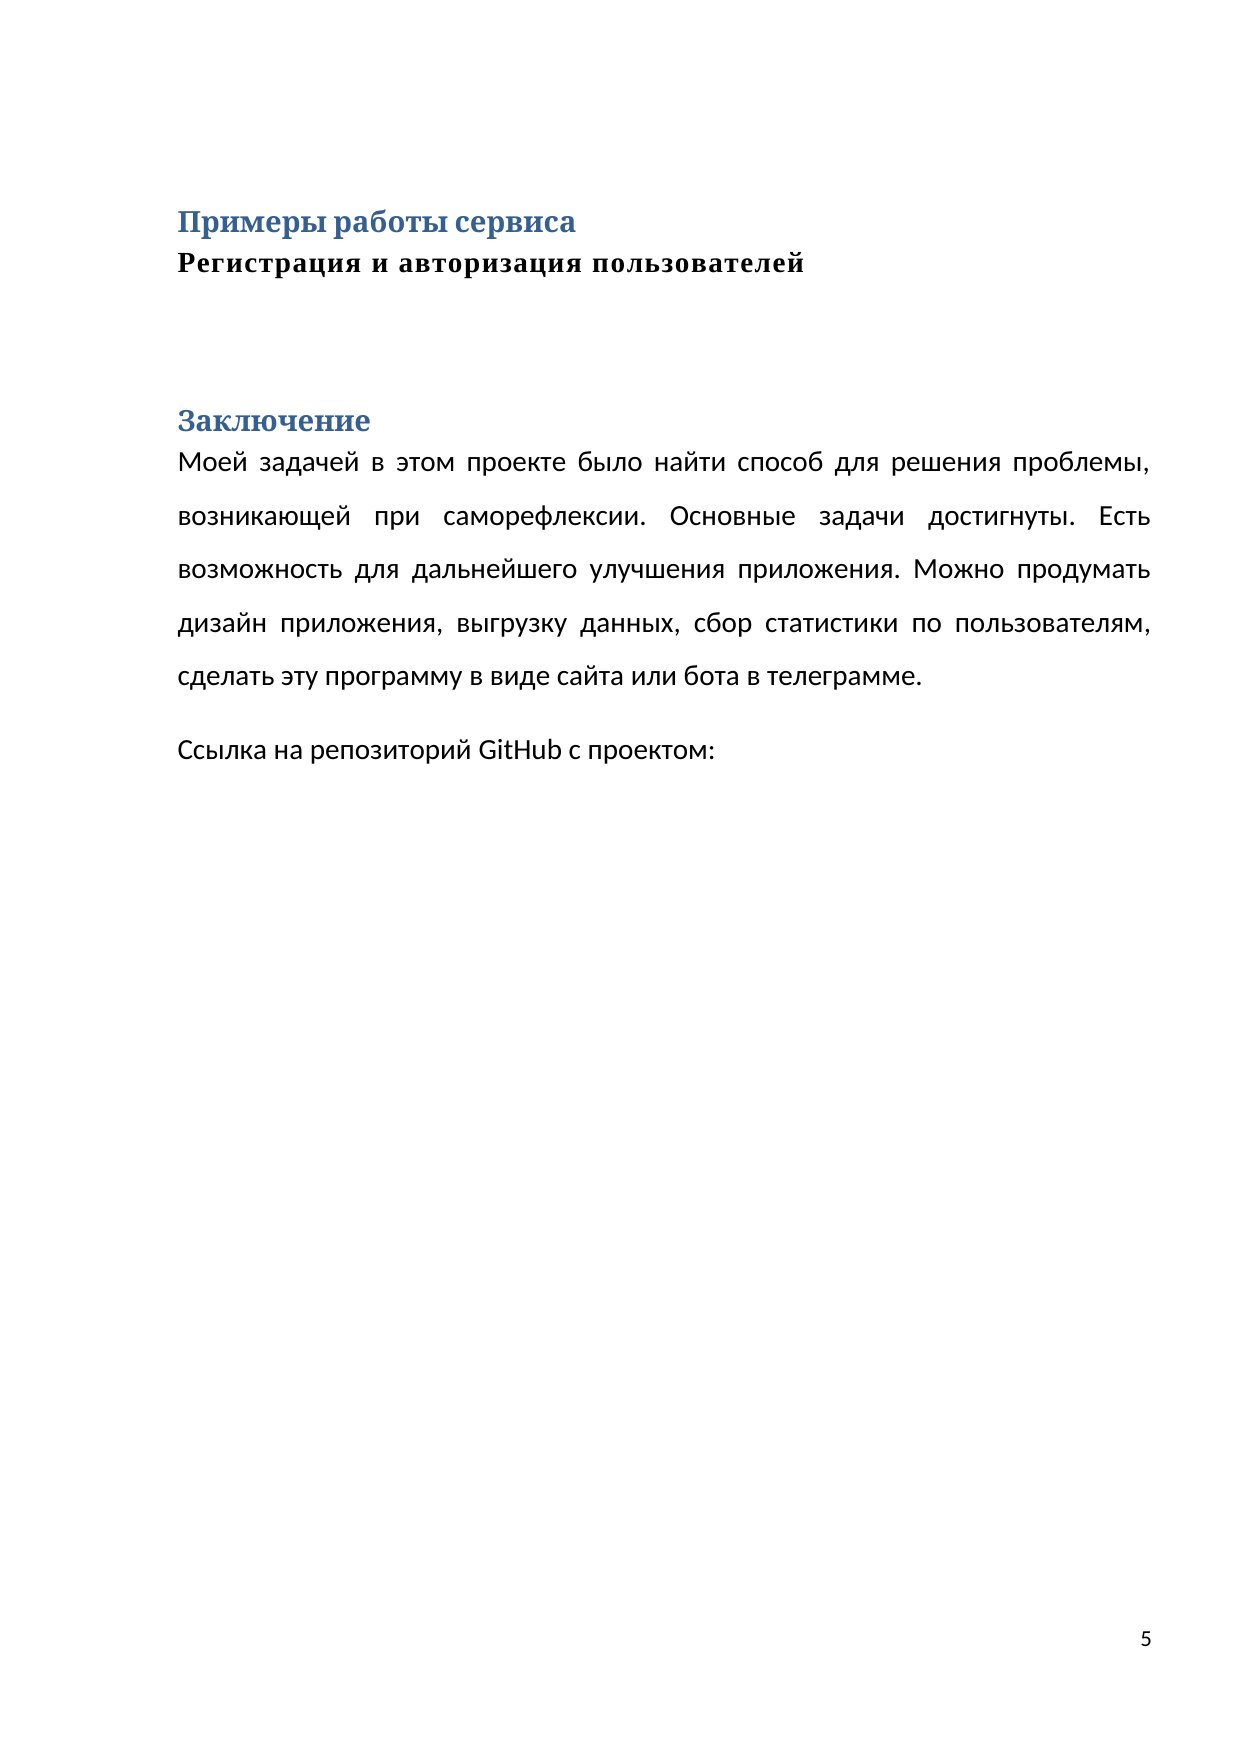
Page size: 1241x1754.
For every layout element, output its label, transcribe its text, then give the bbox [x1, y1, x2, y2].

subtitle Заключение [177, 405, 1152, 438]
text Моей задачей в этом проекте было найти способ для решения проблемы, возникающей при саморефлексии. Основные задачи достигнуты. Есть возможность для дальнейшего улучшения приложения. Можно продумать дизайн приложения, выгрузку данных, сбор статистики по пользователям, сделать эту программу в виде сайта или бота в телеграмме. [177, 443, 1152, 693]
text Ссылка на репозиторий GitHub с проектом: [177, 731, 1152, 767]
subtitle Регистрация и авторизация пользователей [177, 245, 1152, 279]
subtitle Примеры работы сервиса [177, 207, 1152, 240]
